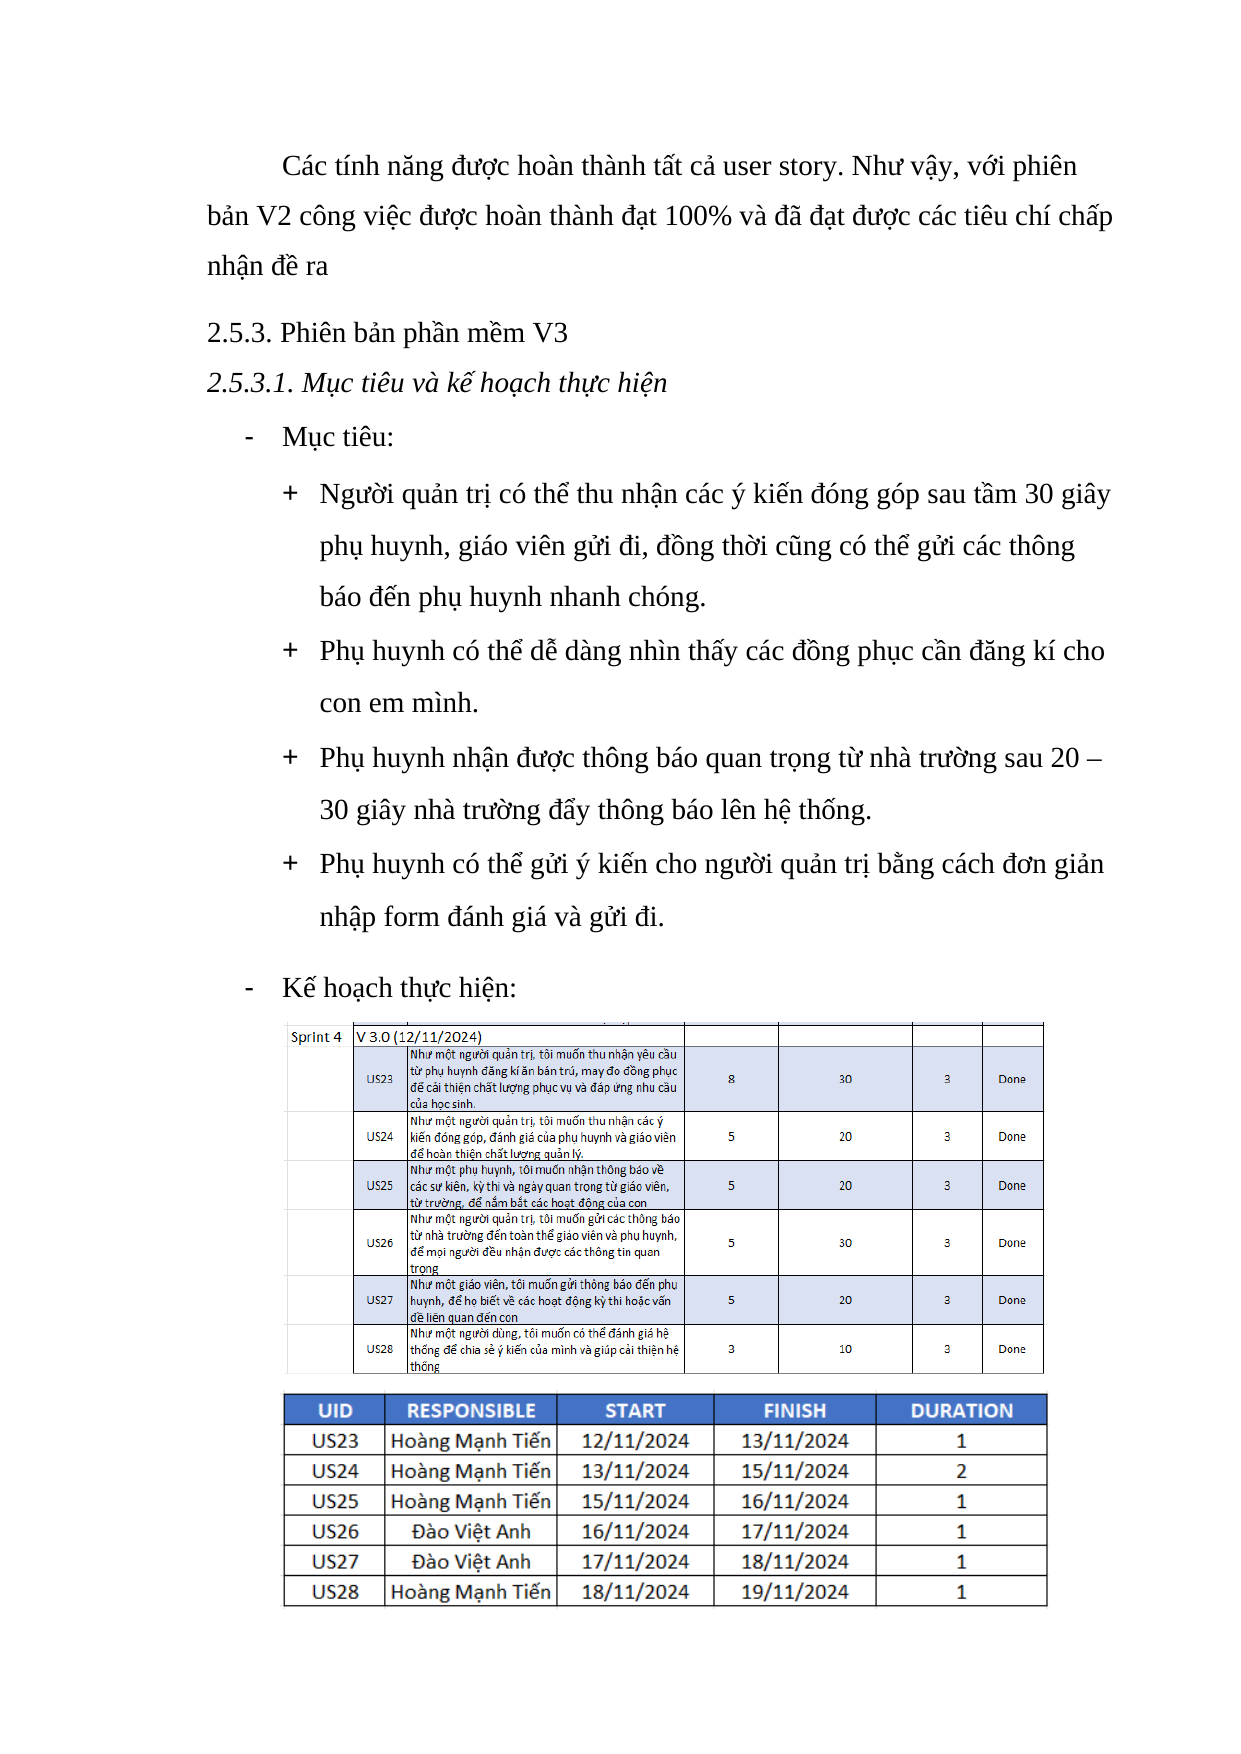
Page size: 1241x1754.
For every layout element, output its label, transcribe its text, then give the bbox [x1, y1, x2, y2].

list Mục tiêu: [244, 416, 1122, 455]
list Phụ huynh nhận được thông báo quan trọng từ nhà trường sau 20 – 30 giây nhà trường đẩy thông báo lên hệ thống. [282, 736, 1122, 826]
list Phụ huynh có thể dễ dàng nhìn thấy các đồng phục cần đăng kí cho con em mình. [282, 629, 1122, 719]
text 2.5.3. Phiên bản phần mềm V3 [207, 315, 1122, 349]
list Người quản trị có thể thu nhận các ý kiến đóng góp sau tầm 30 giây phụ huynh, giáo viên gửi đi, đồng thời cũng có thể gửi các thông báo đến phụ huynh nhanh chóng. [282, 472, 1122, 612]
picture [280, 1390, 1049, 1609]
text Các tính năng được hoàn thành tất cả user story. Như vậy, với phiên bản V2 công việc được hoàn thành đạt 100% và đã đạt được các tiêu chí chấp nhận đề ra [207, 148, 1122, 282]
text 2.5.3.1. Mục tiêu và kế hoạch thực hiện [207, 366, 1122, 399]
picture [284, 1022, 1045, 1374]
list Kế hoạch thực hiện: [244, 966, 1122, 1006]
list Phụ huynh có thể gửi ý kiến cho người quản trị bằng cách đơn giản nhập form đánh giá và gửi đi. [282, 843, 1122, 933]
